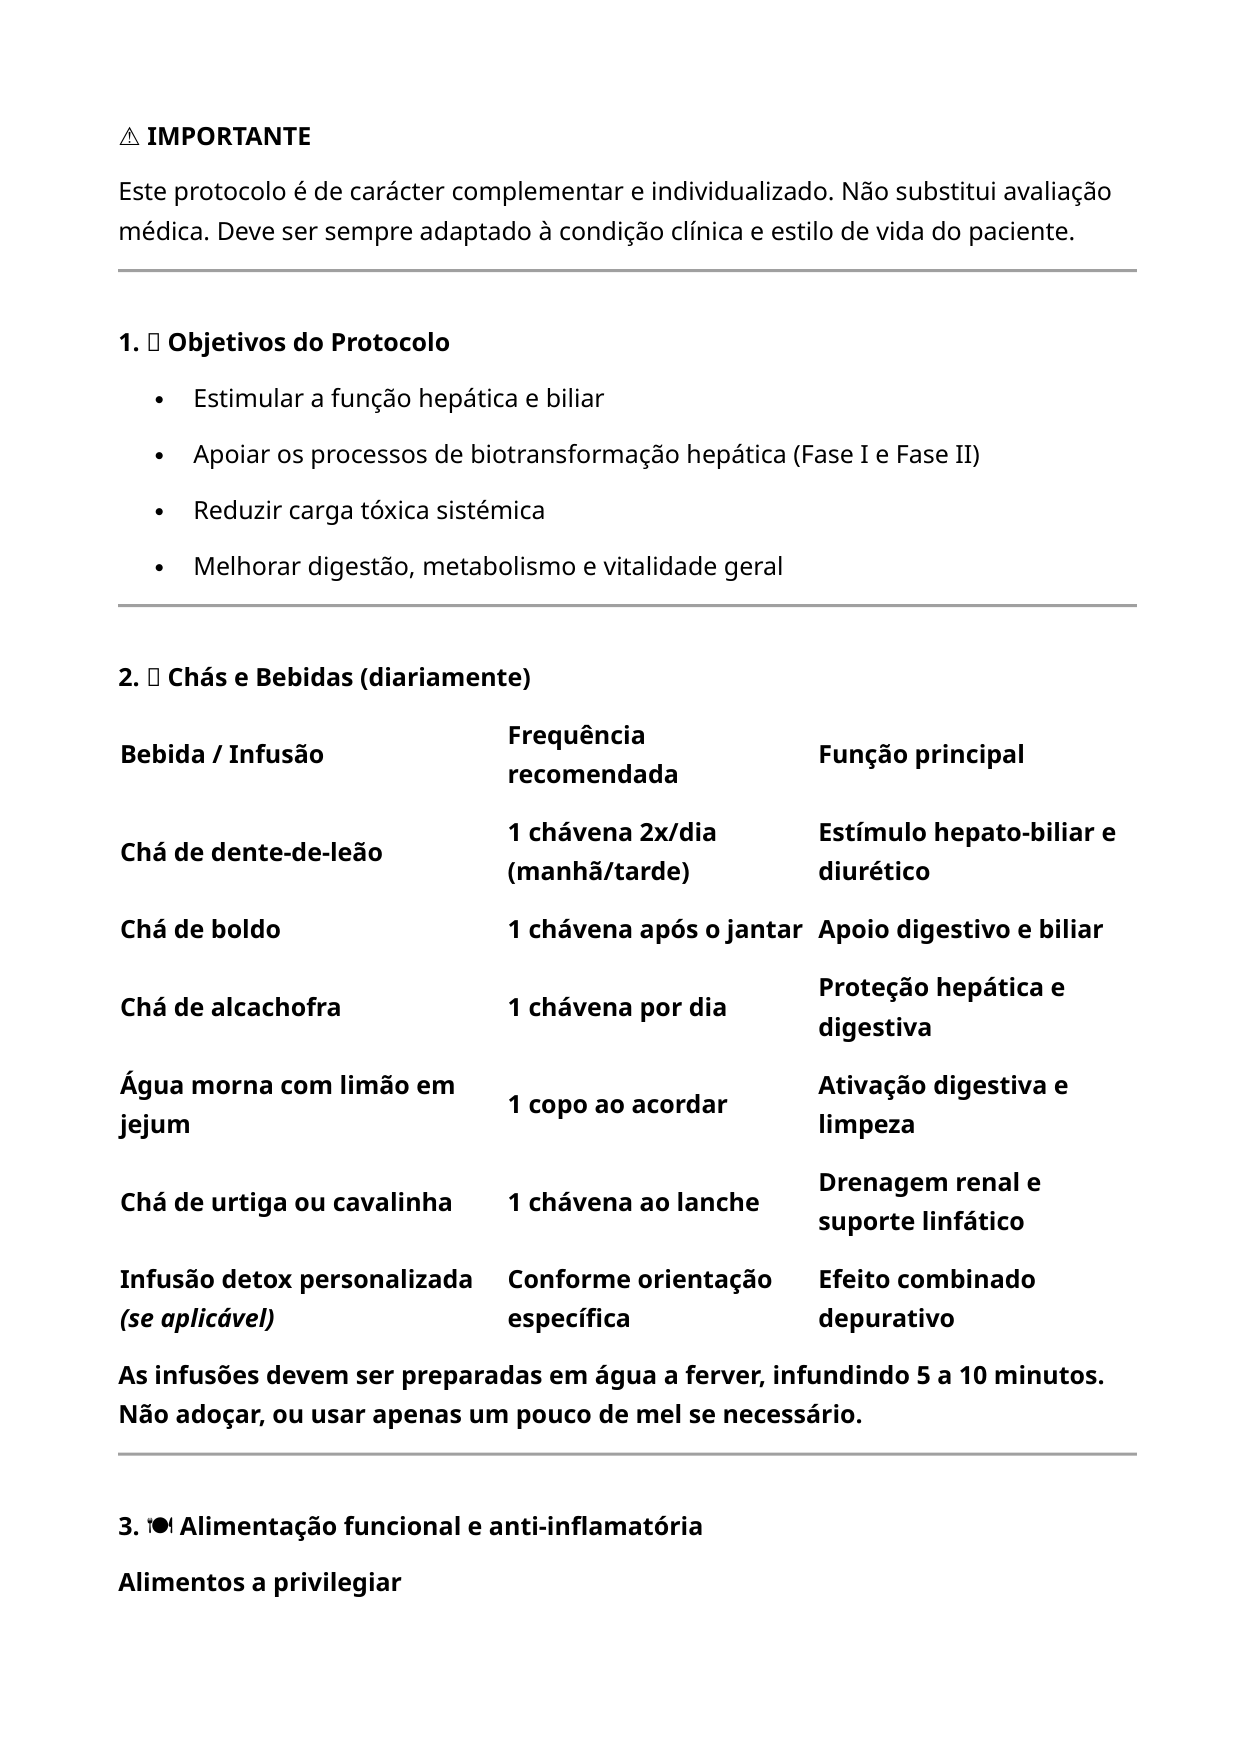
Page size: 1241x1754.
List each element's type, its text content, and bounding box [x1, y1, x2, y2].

table_cell 1 chávena 2x/dia (manhã/tarde) [506, 813, 816, 910]
list Melhorar digestão, metabolismo e vitalidade geral [156, 548, 1137, 582]
table_header Função principal [816, 716, 1137, 813]
text ⚠️ IMPORTANTE [118, 118, 1137, 152]
table_header Bebida / Infusão [118, 716, 506, 813]
table_cell Proteção hepática e digestiva [816, 969, 1137, 1066]
table_cell Conforme orientação específica [506, 1260, 816, 1358]
text 1. 🎯 Objetivos do Protocolo [118, 325, 1137, 359]
table_cell Estímulo hepato-biliar e diurético [816, 813, 1137, 910]
table_cell 1 copo ao acordar [506, 1066, 816, 1163]
table_cell 1 chávena após o jantar [506, 910, 816, 968]
list Reduzir carga tóxica sistémica [156, 492, 1137, 526]
table_cell Chá de dente-de-leão [118, 813, 506, 910]
text 2. 🍵 Chás e Bebidas (diariamente) [118, 660, 1137, 694]
table_cell Chá de urtiga ou cavalinha [118, 1163, 506, 1260]
text Alimentos a privilegiar [118, 1564, 1137, 1598]
table_cell Chá de alcachofra [118, 969, 506, 1066]
table_cell 1 chávena por dia [506, 969, 816, 1066]
table_cell Ativação digestiva e limpeza [816, 1066, 1137, 1163]
table_cell Drenagem renal e suporte linfático [816, 1163, 1137, 1260]
text Este protocolo é de carácter complementar e individualizado. Não substitui avaliação médica. Deve ser sempre adaptado à condição clínica e estilo de vida do paciente. [118, 174, 1137, 247]
table_cell 1 chávena ao lanche [506, 1163, 816, 1260]
table_cell Infusão detox personalizada (se aplicável) [118, 1260, 506, 1358]
table_header Frequência recomendada [506, 716, 816, 813]
table_cell Chá de boldo [118, 910, 506, 968]
table_cell Apoio digestivo e biliar [816, 910, 1137, 968]
text As infusões devem ser preparadas em água a ferver, infundindo 5 a 10 minutos. Não adoçar, ou usar apenas um pouco de mel se necessário. [118, 1358, 1137, 1431]
text 3. 🍽️ Alimentação funcional e anti-inflamatória [118, 1508, 1137, 1542]
list Apoiar os processos de biotransformação hepática (Fase I e Fase II) [156, 437, 1137, 471]
table_cell Água morna com limão em jejum [118, 1066, 506, 1163]
table_cell Efeito combinado depurativo [816, 1260, 1137, 1358]
list Estimular a função hepática e biliar [156, 381, 1137, 415]
